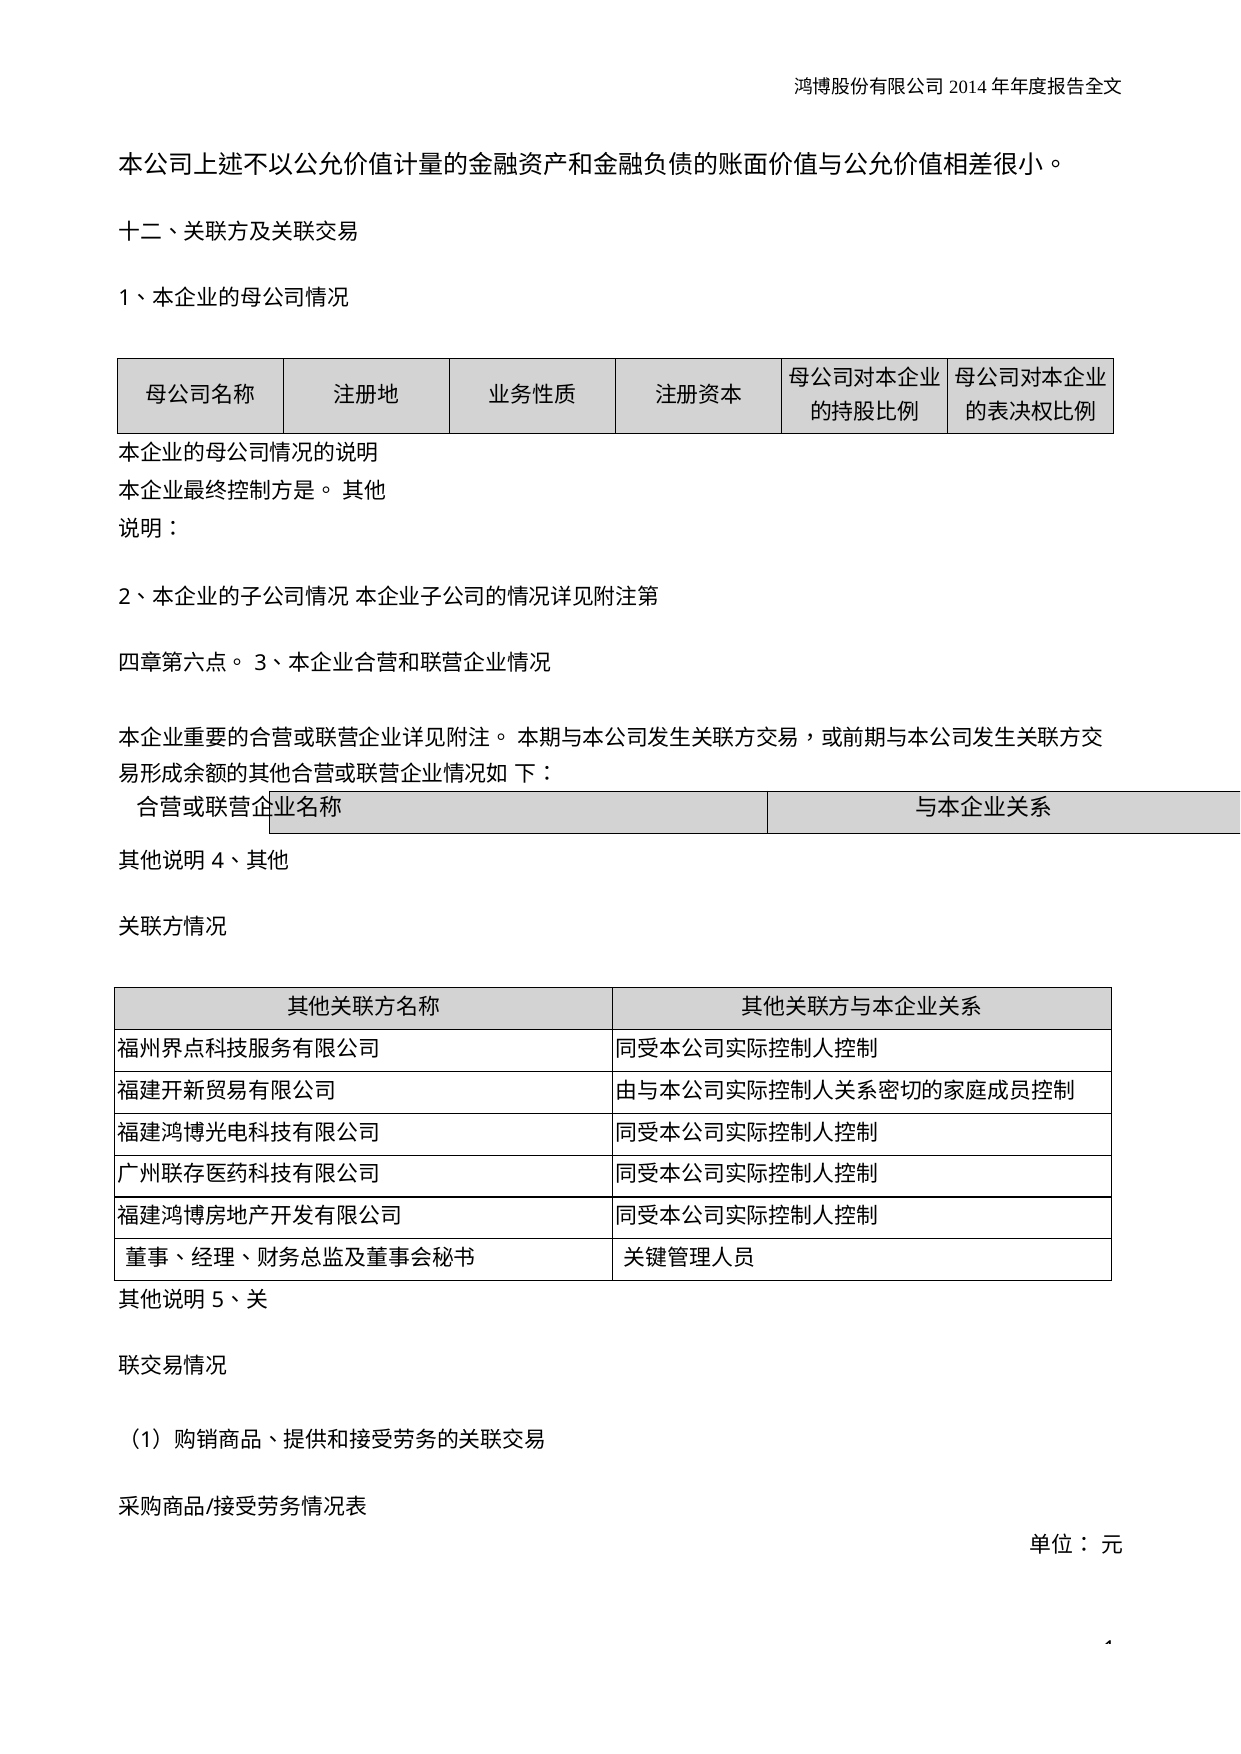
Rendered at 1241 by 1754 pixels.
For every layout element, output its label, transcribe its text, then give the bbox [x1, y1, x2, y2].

text 本企业重要的合营或联营企业详见附注。 本期与本公司发生关联方交易，或前期与本公司发生关联方交易形成余额的其他合营或联营企业情况如 下： [118, 722, 1114, 788]
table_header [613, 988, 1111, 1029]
text 本公司上述不以公允价值计量的金融资产和金融负债的账面价值与公允价值相差很小。 [118, 146, 1138, 180]
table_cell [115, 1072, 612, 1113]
text 其他说明 4、其他关联方情况 [118, 845, 306, 941]
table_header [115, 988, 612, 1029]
text 采购商品/接受劳务情况表 [118, 1491, 838, 1520]
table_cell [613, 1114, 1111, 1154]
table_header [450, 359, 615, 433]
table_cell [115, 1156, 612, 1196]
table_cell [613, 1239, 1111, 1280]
text （1）购销商品、提供和接受劳务的关联交易 [118, 1424, 838, 1454]
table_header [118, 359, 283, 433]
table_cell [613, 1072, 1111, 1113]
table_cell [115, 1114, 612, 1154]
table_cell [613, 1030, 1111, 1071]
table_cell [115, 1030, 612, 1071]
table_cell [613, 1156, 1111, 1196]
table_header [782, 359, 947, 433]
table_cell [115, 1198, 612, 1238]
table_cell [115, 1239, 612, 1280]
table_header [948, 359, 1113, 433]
text 单位： 元 [102, 1528, 1123, 1558]
text 本企业的母公司情况的说明 本企业最终控制方是。 其他说明： [118, 437, 394, 543]
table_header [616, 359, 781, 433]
text 十二、关联方及关联交易 1、本企业的母公司情况 [118, 216, 361, 312]
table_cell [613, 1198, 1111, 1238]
text 其他说明 5、关联交易情况 [118, 1284, 284, 1380]
text 2、本企业的子公司情况 本企业子公司的情况详见附注第四章第六点。 3、本企业合营和联营企业情况 [118, 581, 670, 677]
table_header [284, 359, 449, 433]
